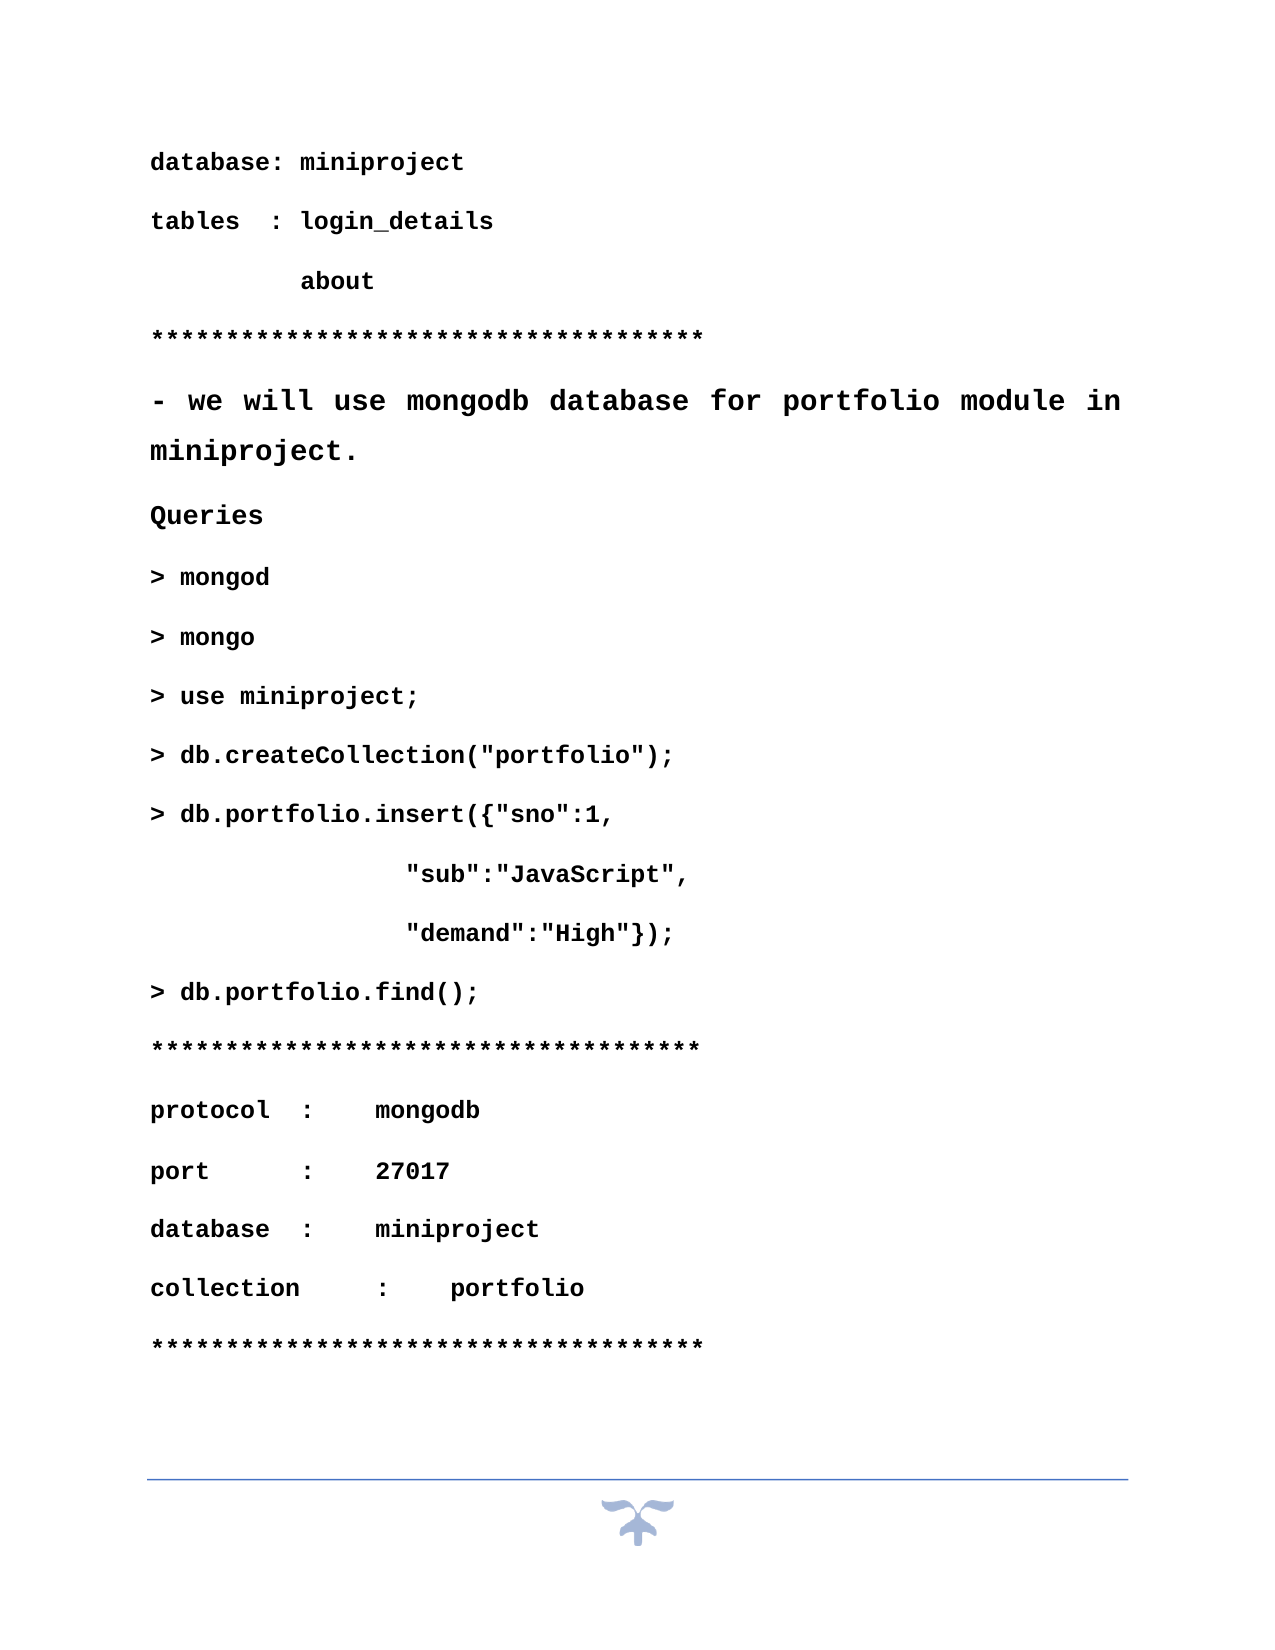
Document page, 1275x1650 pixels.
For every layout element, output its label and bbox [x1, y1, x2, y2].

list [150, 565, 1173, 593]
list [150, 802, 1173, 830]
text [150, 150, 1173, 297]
picture [601, 1500, 674, 1546]
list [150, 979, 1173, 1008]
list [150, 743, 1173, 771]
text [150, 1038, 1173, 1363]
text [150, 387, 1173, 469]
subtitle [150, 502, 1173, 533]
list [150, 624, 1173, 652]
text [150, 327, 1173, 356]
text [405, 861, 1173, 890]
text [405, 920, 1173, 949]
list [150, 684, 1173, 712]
